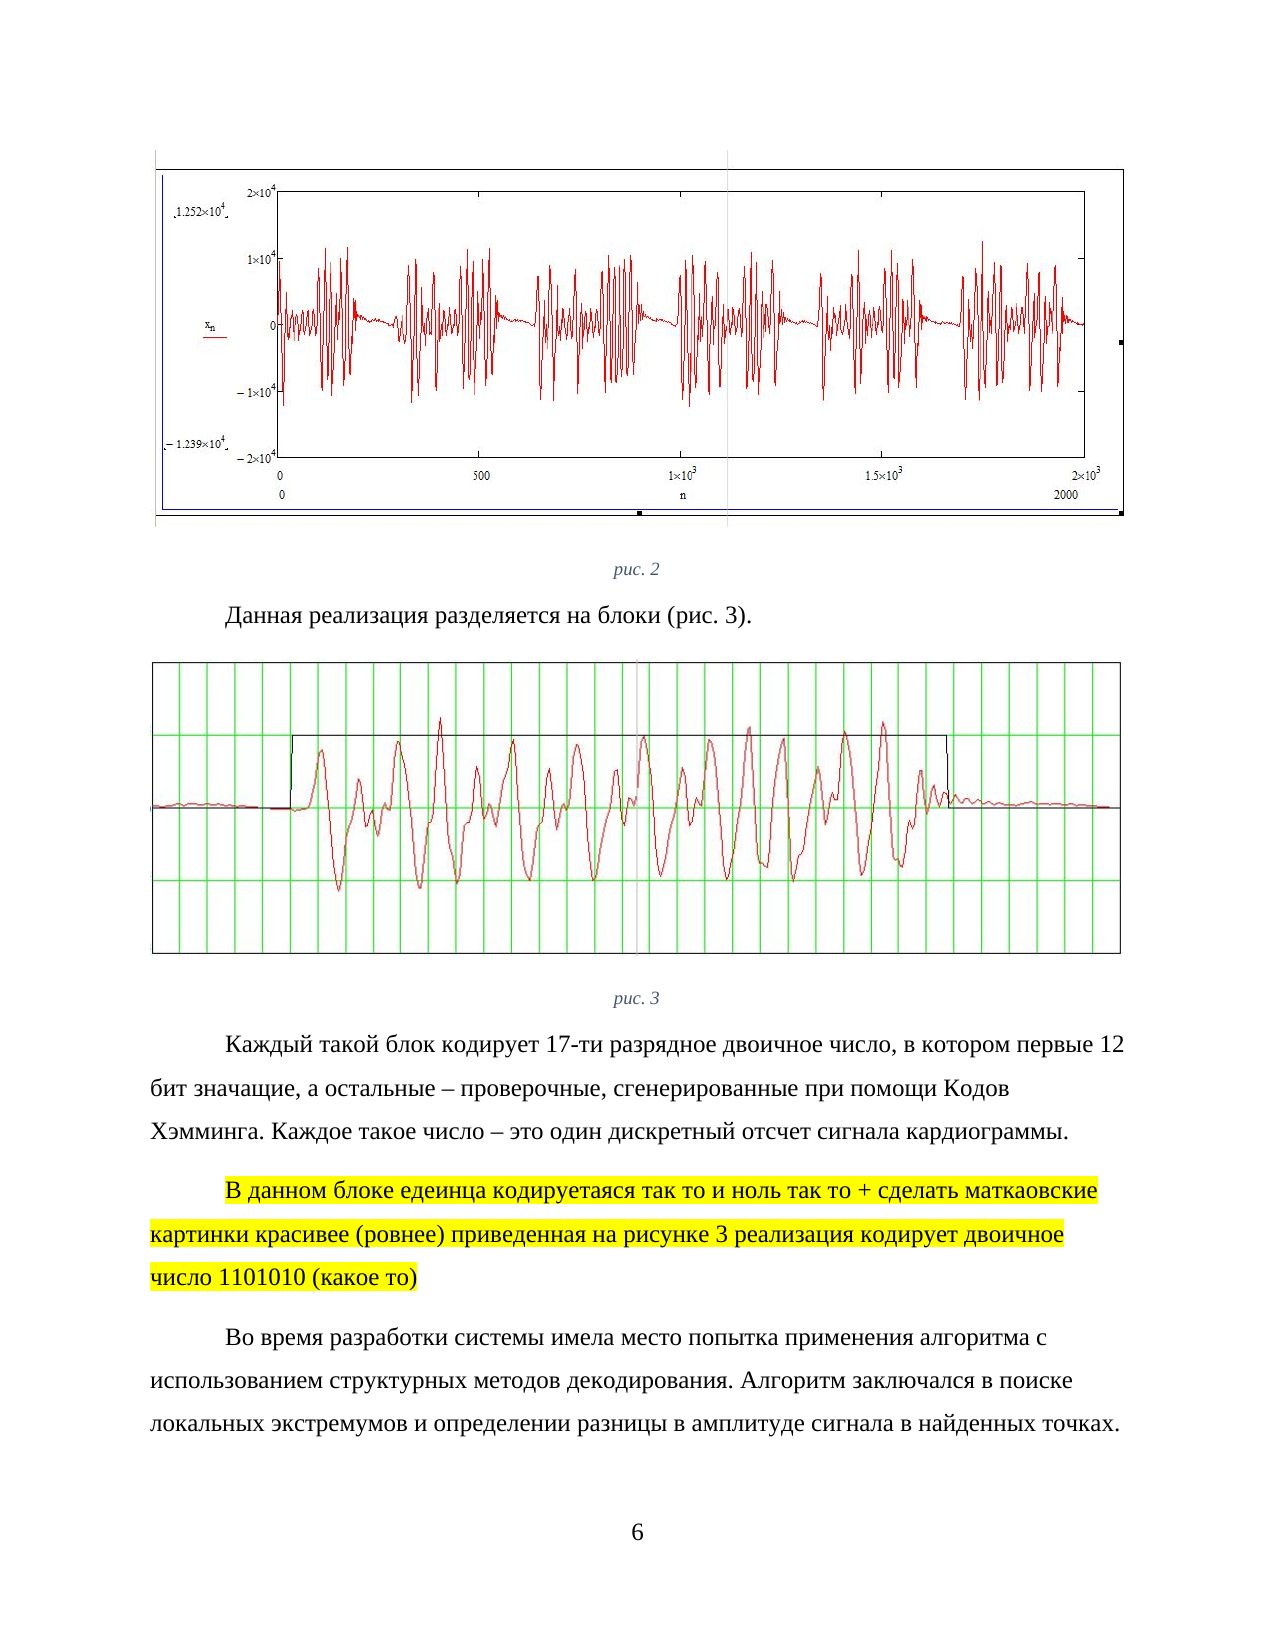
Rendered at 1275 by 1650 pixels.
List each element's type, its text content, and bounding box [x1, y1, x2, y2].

picture [150, 150, 1125, 527]
picture [150, 659, 1125, 956]
text Во время разработки системы имела место попытка применения алгоритма с использованием структурных методов декодирования. Алгоритм заключался в поиске локальных экстремумов и определении разницы в амплитуде сигнала в найденных точках. [150, 1322, 1125, 1437]
text рис. 3 [150, 987, 1125, 1009]
text Каждый такой блок кодирует 17-ти разрядное двоичное число, в котором первые 12 бит значащие, а остальные – проверочные, сгенерированные при помощи Кодов Хэмминга. Каждое такое число – это один дискретный отсчет сигнала кардиограммы. [150, 1029, 1125, 1144]
text В данном блоке едеинца кодируетаяся так то и ноль так то + сделать маткаовские картинки красивее (ровнее) приведенная на рисунке 3 реализация кодирует двоичное число 1101010 (какое то) [150, 1176, 1125, 1291]
text рис. 2 [150, 558, 1125, 579]
text Данная реализация разделяется на блоки (рис. 3). [150, 600, 1125, 629]
